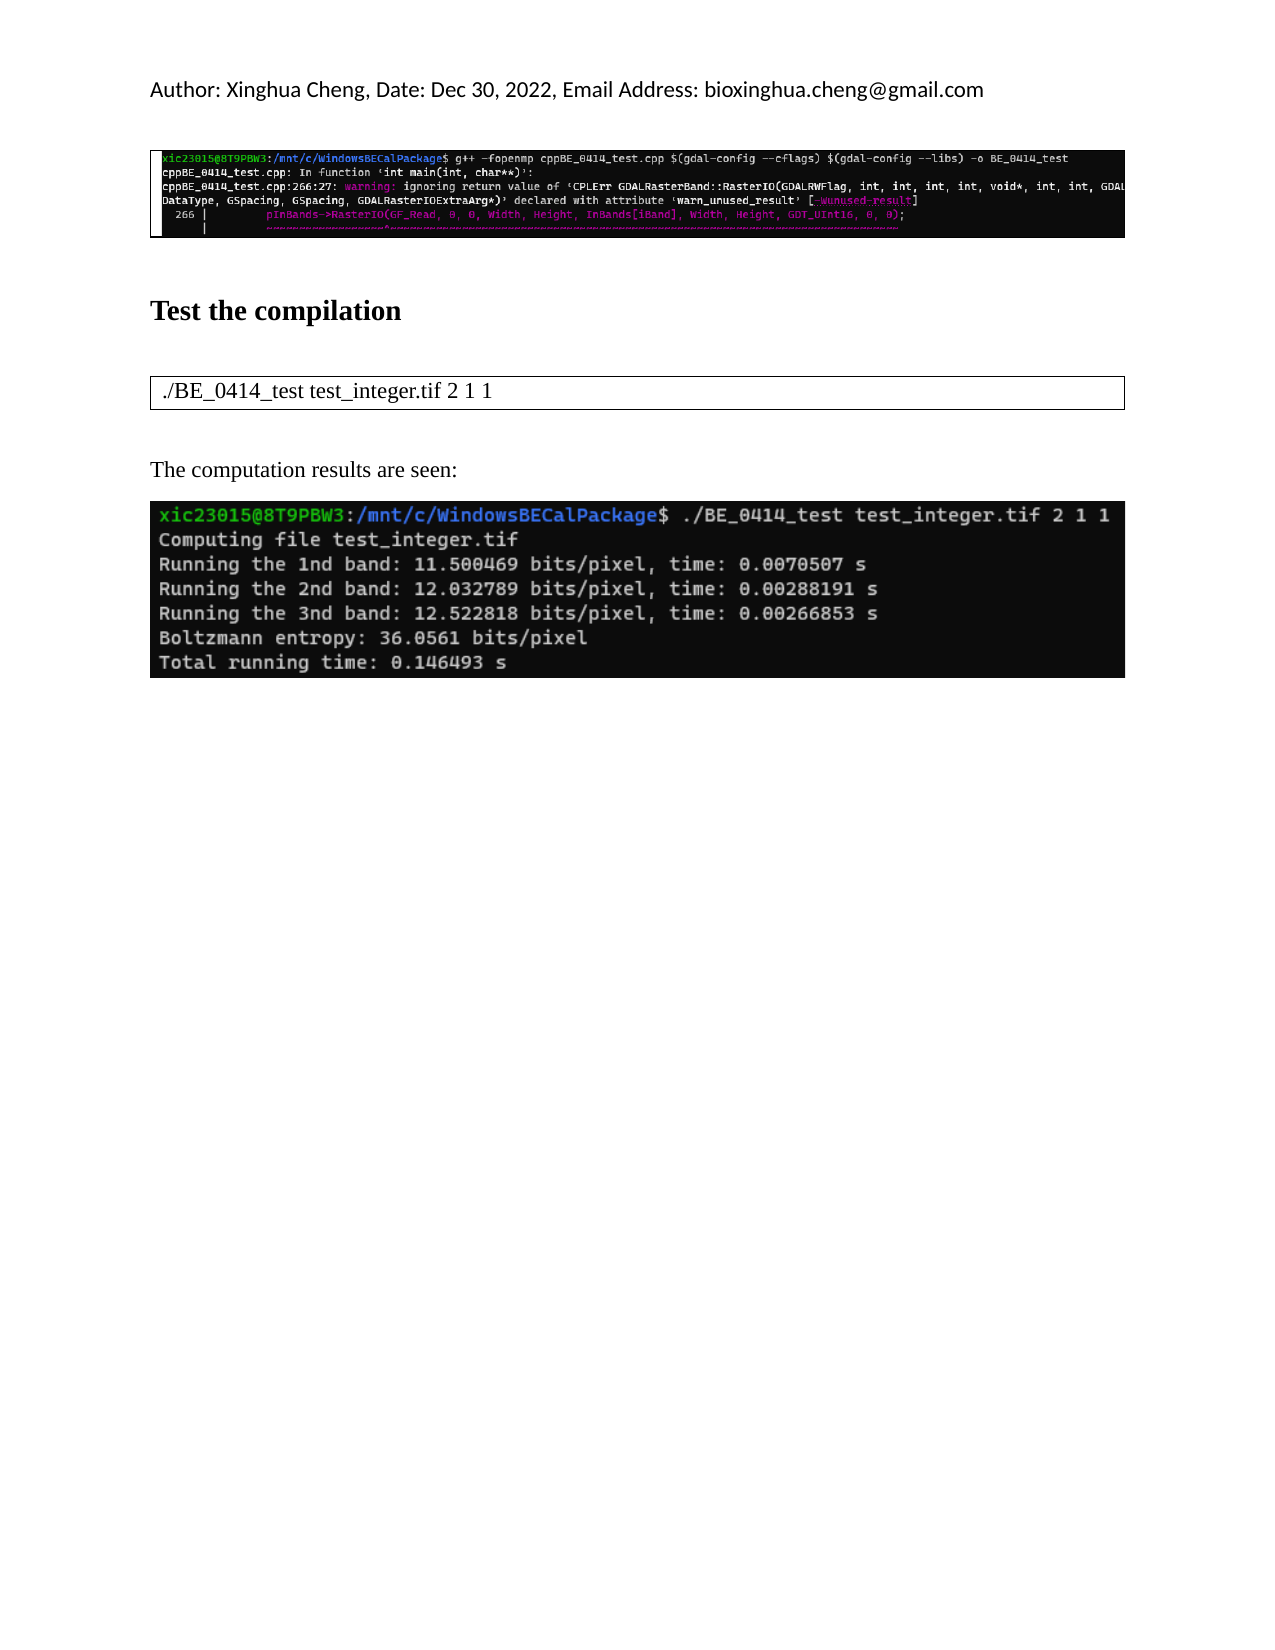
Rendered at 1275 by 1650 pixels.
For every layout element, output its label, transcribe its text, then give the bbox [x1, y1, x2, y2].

table_header [151, 151, 161, 236]
text The computation results are seen: [150, 456, 1125, 483]
subtitle Test the compilation [150, 293, 1125, 326]
picture [150, 501, 1125, 678]
picture [161, 151, 1125, 237]
table_header ./BE_0414_test test_integer.tif 2 1 1 [151, 377, 1124, 408]
